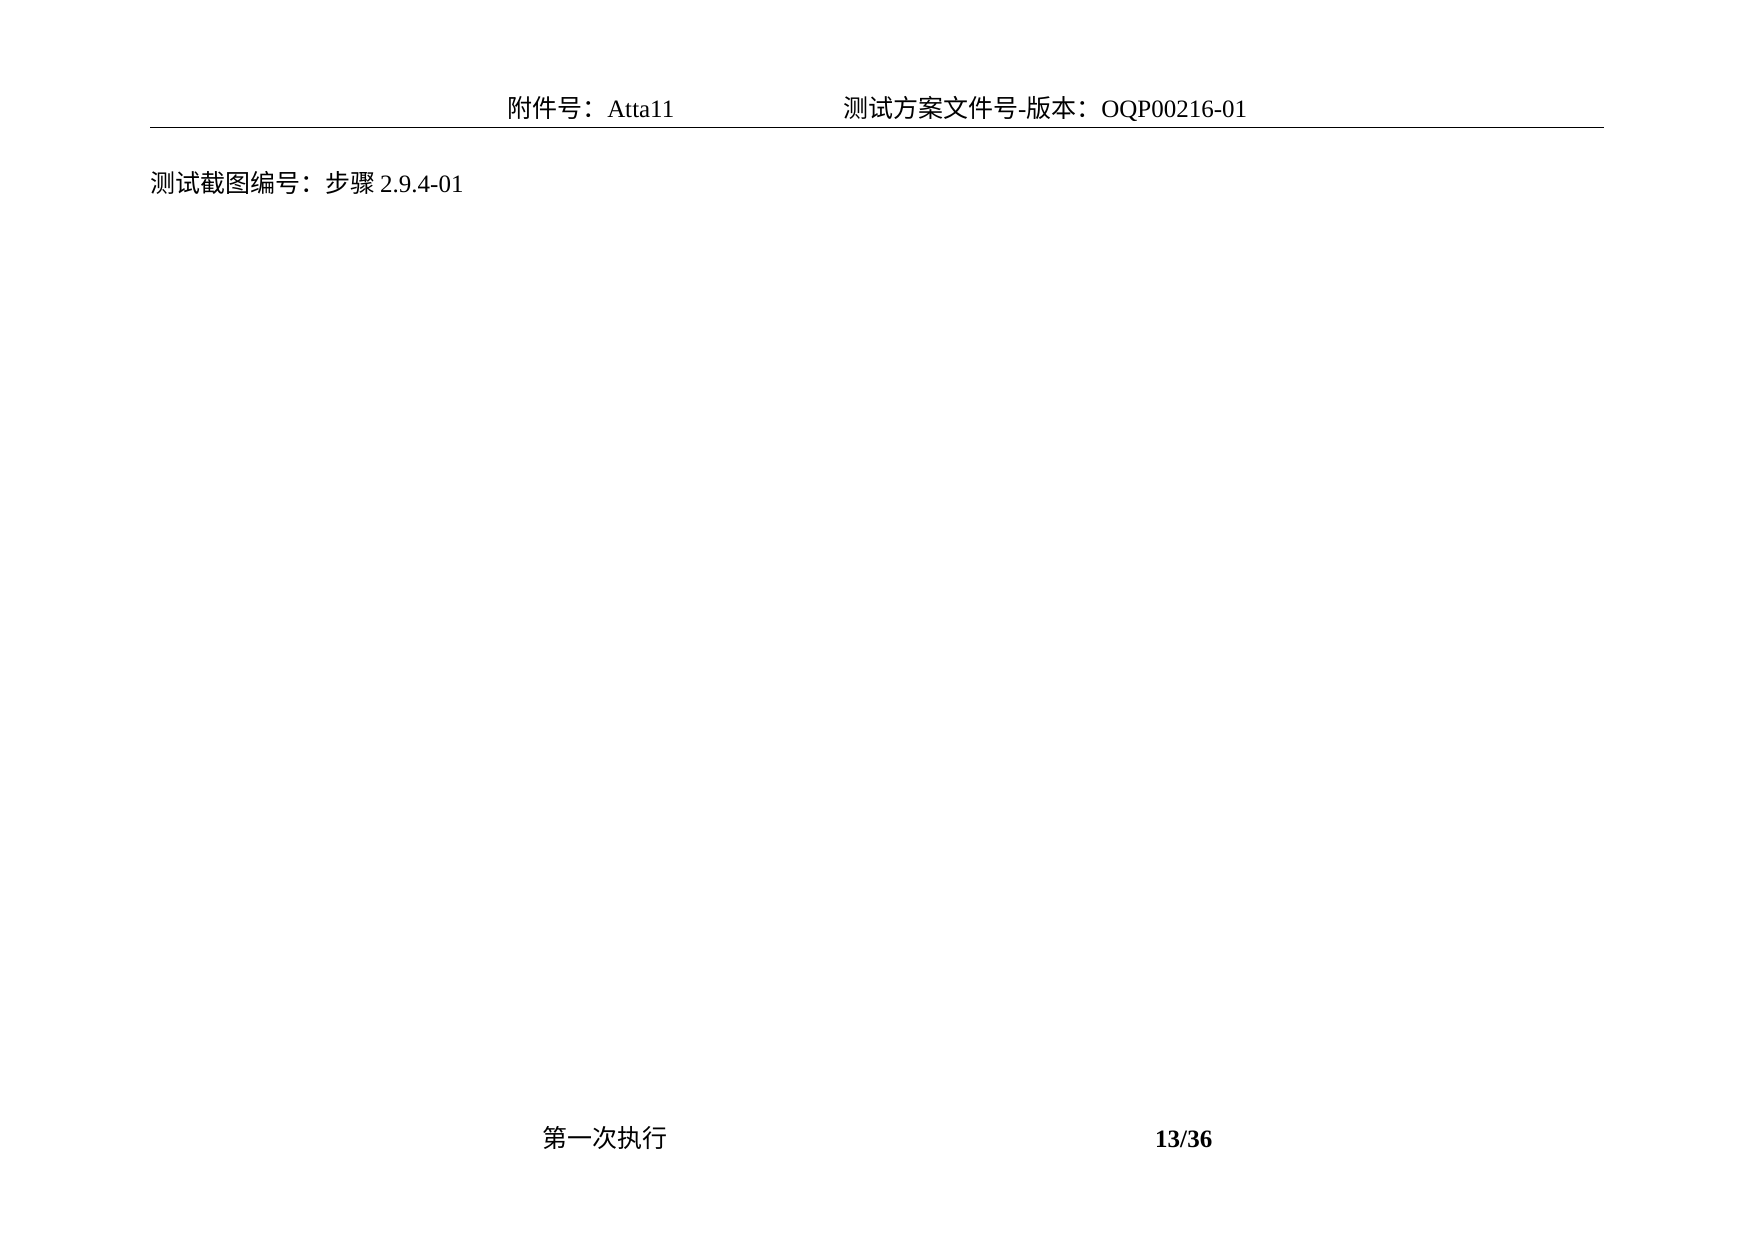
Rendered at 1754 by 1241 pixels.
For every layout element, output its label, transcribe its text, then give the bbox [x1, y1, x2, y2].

text 测试截图编号：步骤2.9.4-01 [150, 149, 1604, 214]
